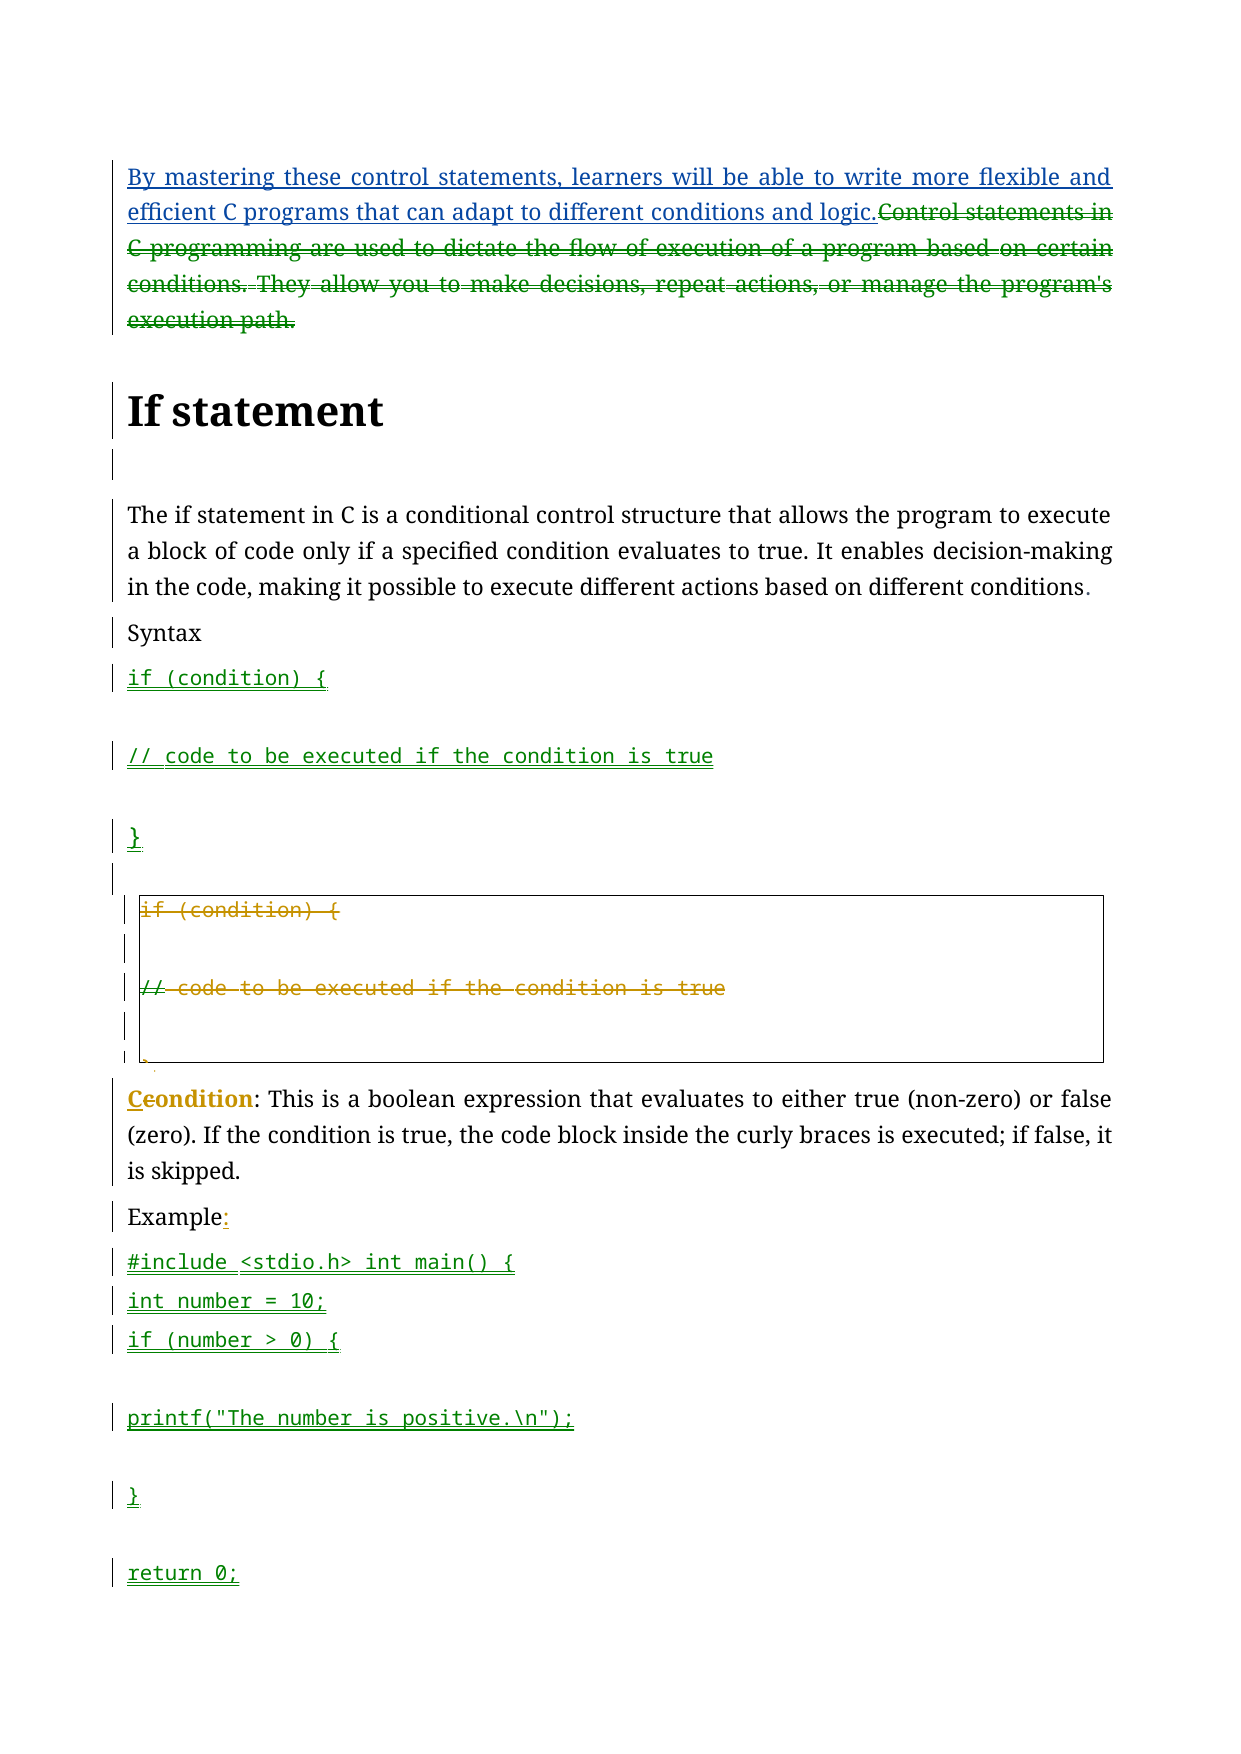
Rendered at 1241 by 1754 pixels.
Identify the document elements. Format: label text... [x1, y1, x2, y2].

text ondition: This is a boolean expression that evaluates to either true (non-zero) or false (zero). If the condition is true, the code block inside the curly braces is executed; if false, it is skipped. [127, 910, 1113, 1186]
text The if statement in C is a conditional control structure that allows the program to execute a block of code only if a specified condition evaluates to true. It enables decision-making in the code, making it possible to execute different actions based on different conditions. [127, 499, 1113, 602]
text Syntax [127, 617, 1113, 648]
subtitle If statement [127, 382, 1113, 438]
text Example [127, 1201, 1113, 1232]
